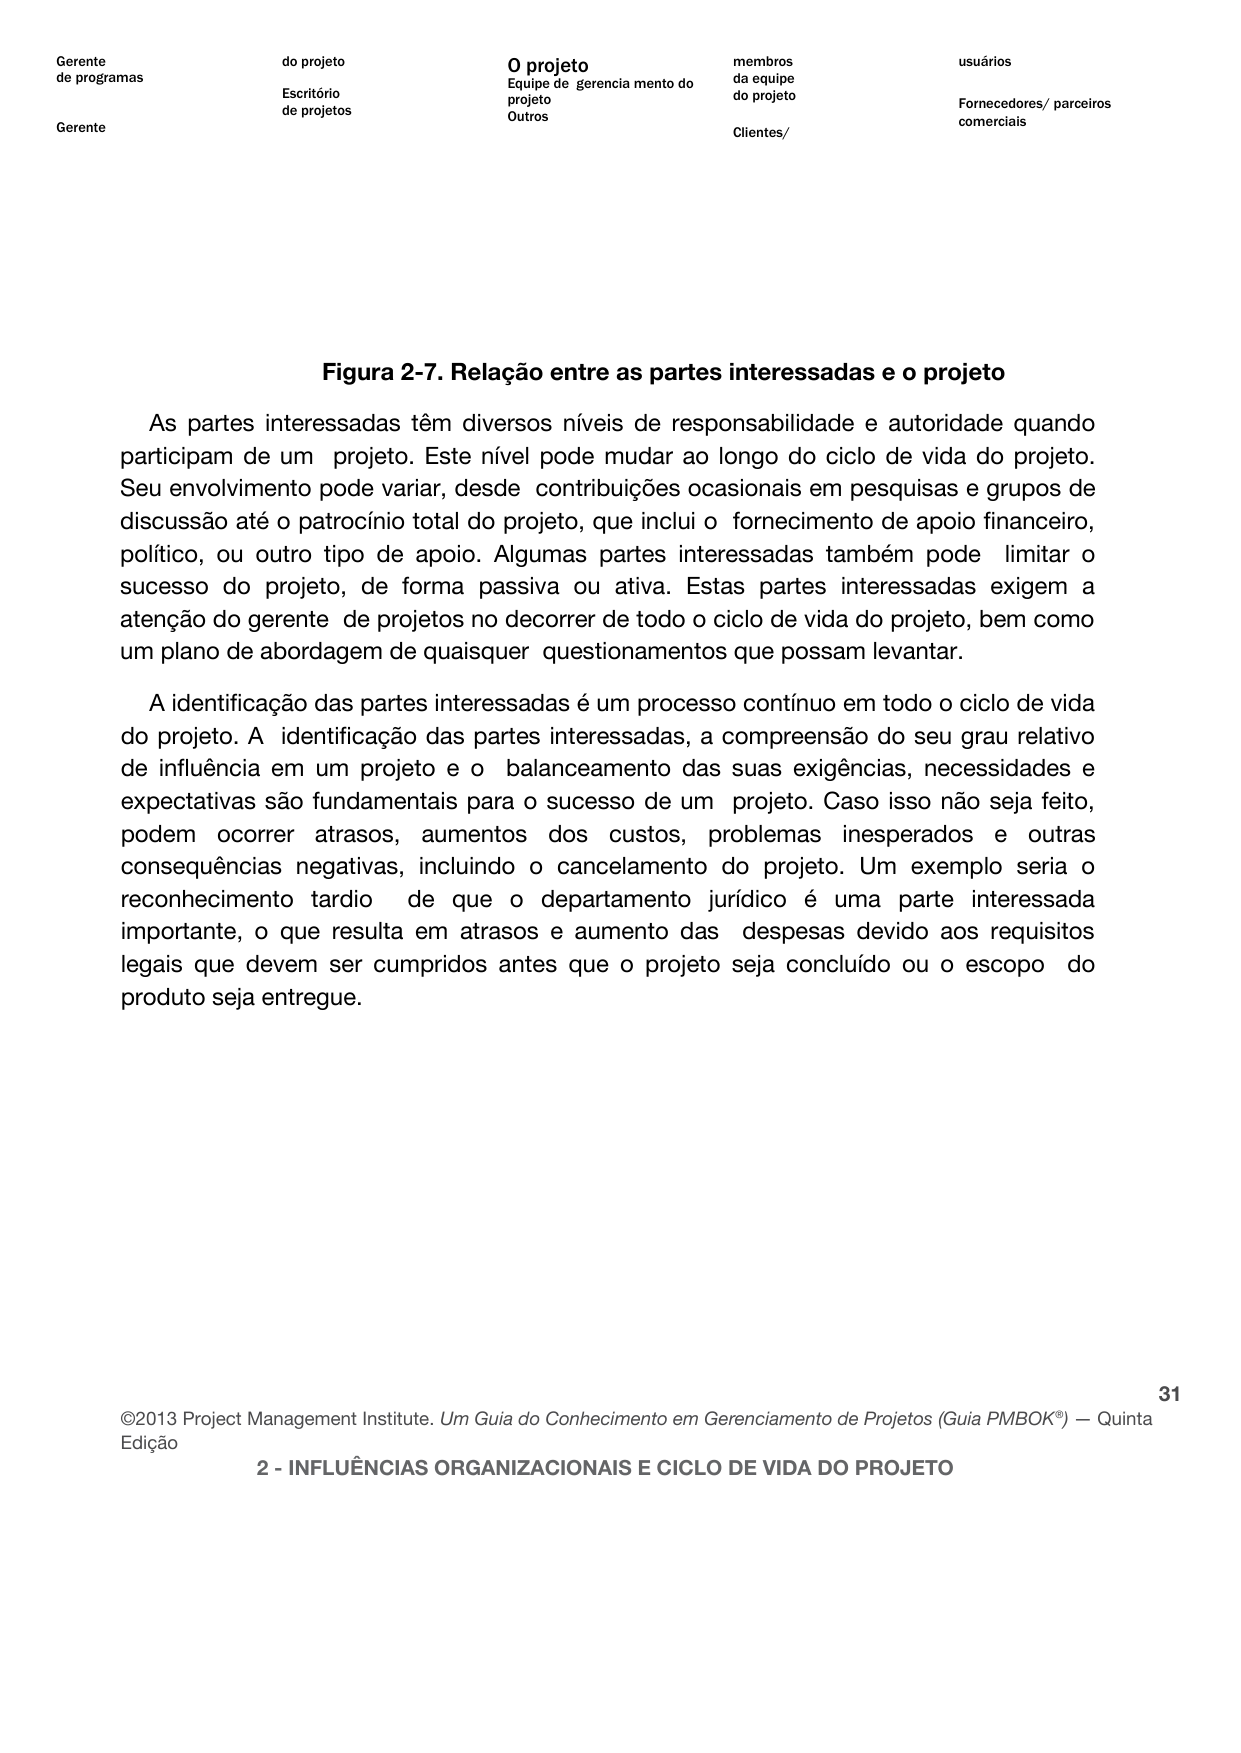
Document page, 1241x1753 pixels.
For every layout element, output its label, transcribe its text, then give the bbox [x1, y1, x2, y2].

text Equipe de gerencia mento do projeto [507, 76, 733, 107]
text do projeto [733, 86, 958, 103]
text Figura 2-7. Relação entre as partes interessadas e o projeto [322, 357, 1184, 387]
text da equipe [733, 69, 958, 86]
text de projetos [282, 101, 507, 118]
text A identificação das partes interessadas é um processo contínuo em todo o ciclo de vida do projeto. A identificação das partes interessadas, a compreensão do seu grau relativo de influência em um projeto e o balanceamento das suas exigências, necessidades e expectativas são fundamentais para o sucesso de um projeto. Caso isso não seja feito, podem ocorrer atrasos, aumentos dos custos, problemas inesperados e outras consequências negativas, incluindo o cancelamento do projeto. Um exemplo seria o reconhecimento tardio de que o departamento jurídico é uma parte interessada importante, o que resulta em atrasos e aumento das despesas devido aos requisitos legais que devem ser cumpridos antes que o projeto seja concluído ou o escopo do produto seja entregue. [121, 688, 1097, 1012]
text 31 [56, 1381, 1182, 1408]
text comerciais [958, 112, 1184, 129]
text 2 - INFLUÊNCIAS ORGANIZACIONAIS E CICLO DE VIDA DO PROJETO [56, 1455, 954, 1481]
text membros [733, 52, 958, 68]
text As partes interessadas têm diversos níveis de responsabilidade e autoridade quando participam de um projeto. Este nível pode mudar ao longo do ciclo de vida do projeto. Seu envolvimento pode variar, desde contribuições ocasionais em pesquisas e grupos de discussão até o patrocínio total do projeto, que inclui o fornecimento de apoio financeiro, político, ou outro tipo de apoio. Algumas partes interessadas também pode limitar o sucesso do projeto, de forma passiva ou ativa. Estas partes interessadas exigem a atenção do gerente de projetos no decorrer de todo o ciclo de vida do projeto, bem como um plano de abordagem de quaisquer questionamentos que possam levantar. [120, 408, 1097, 667]
text Outros [507, 107, 733, 124]
text Gerente [56, 118, 282, 135]
text do projeto [282, 52, 507, 68]
text Gerente [56, 52, 282, 68]
text Clientes/ [733, 123, 958, 139]
text de programas [56, 68, 282, 85]
text ©2013 Project Management Institute. Um Guia do Conhecimento em Gerenciamento de Projetos (Guia PMBOK®) — Quinta Edição [120, 1408, 1184, 1455]
text O projeto [507, 52, 733, 76]
text usuários [958, 52, 1184, 68]
text Fornecedores/ parceiros [958, 95, 1184, 112]
text Escritório [282, 84, 507, 101]
